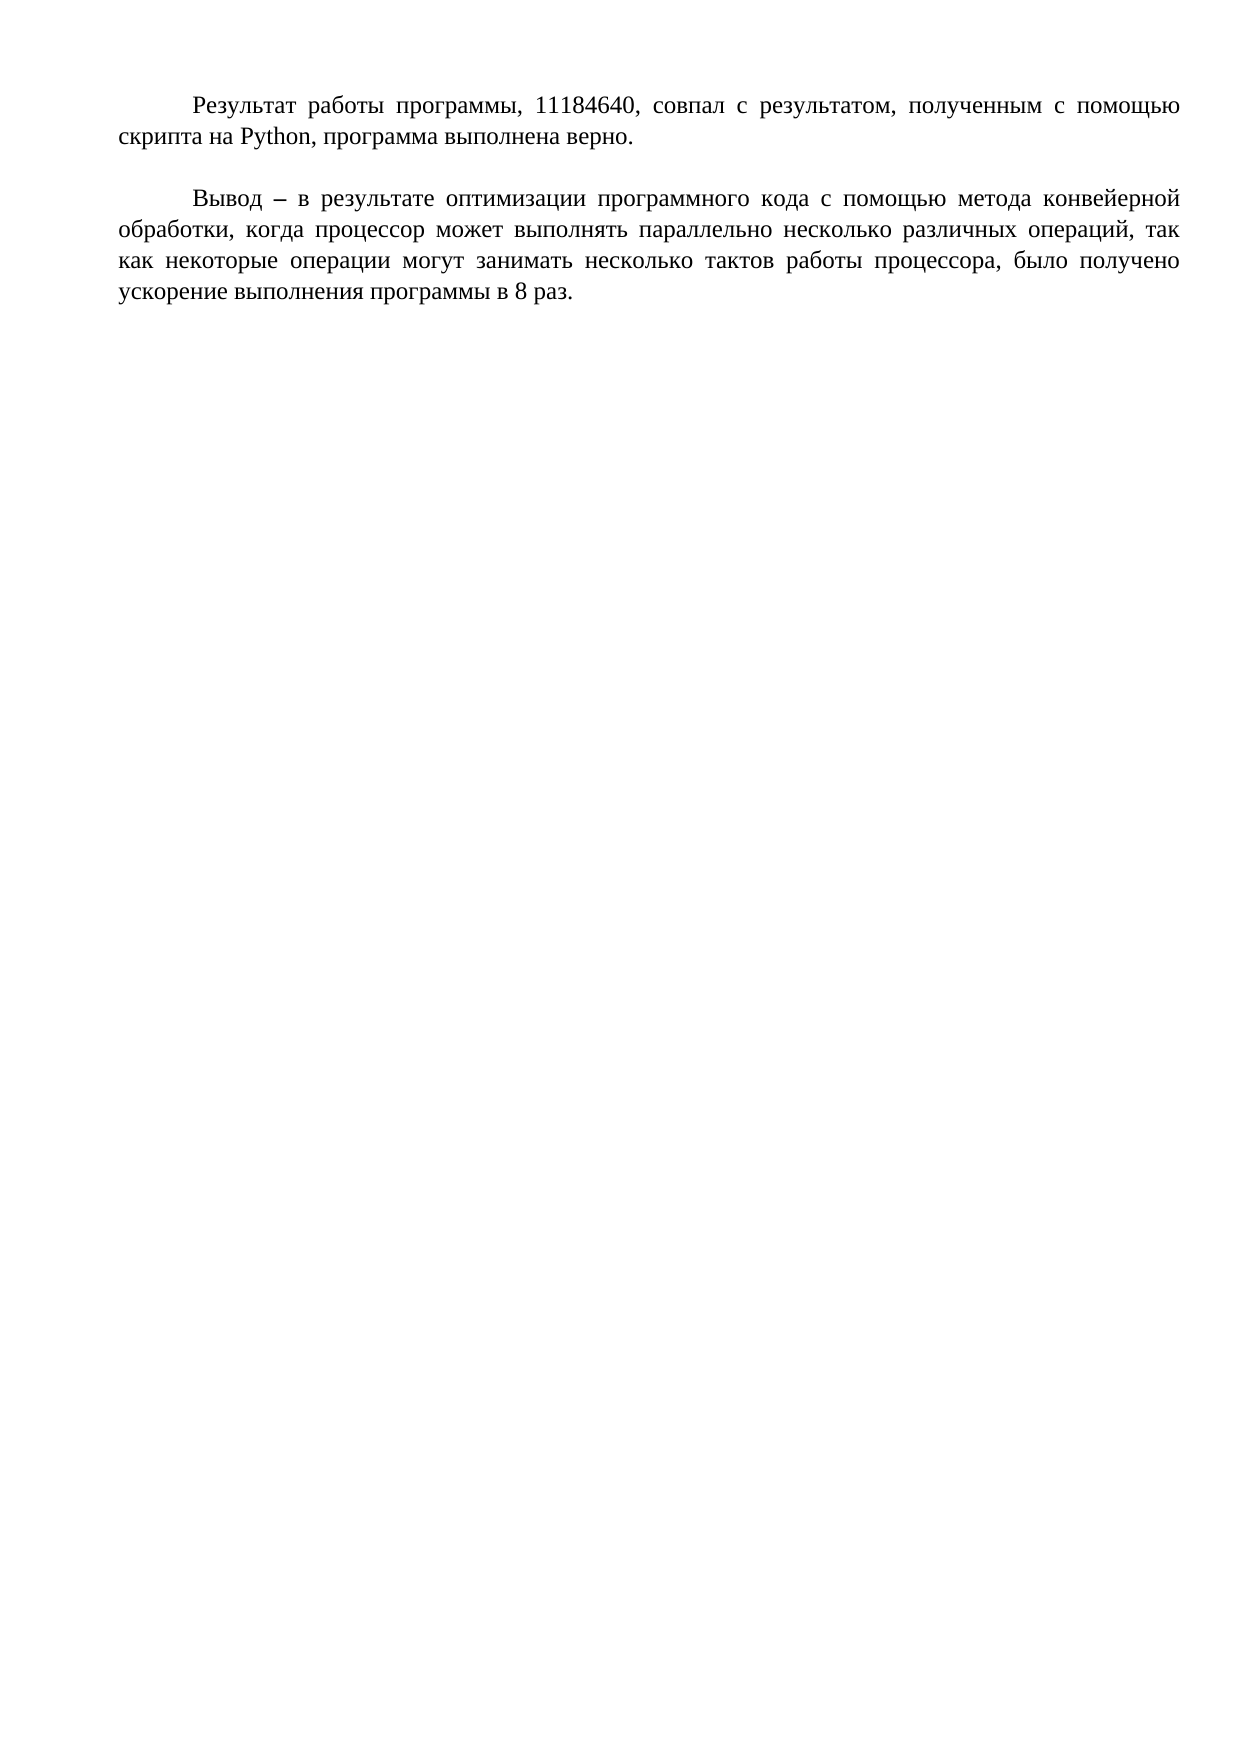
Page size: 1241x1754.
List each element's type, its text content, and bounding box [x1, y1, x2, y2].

text Вывод – в результате оптимизации программного кода с помощью метода конвейерной обработки, когда процессор может выполнять параллельно несколько различных операций, так как некоторые операции могут занимать несколько тактов работы процессора, было получено ускорение выполнения программы в 8 раз. [118, 183, 1181, 305]
text Результат работы программы, 11184640, совпал с результатом, полученным с помощью скрипта на Python, программа выполнена верно. [118, 90, 1181, 150]
